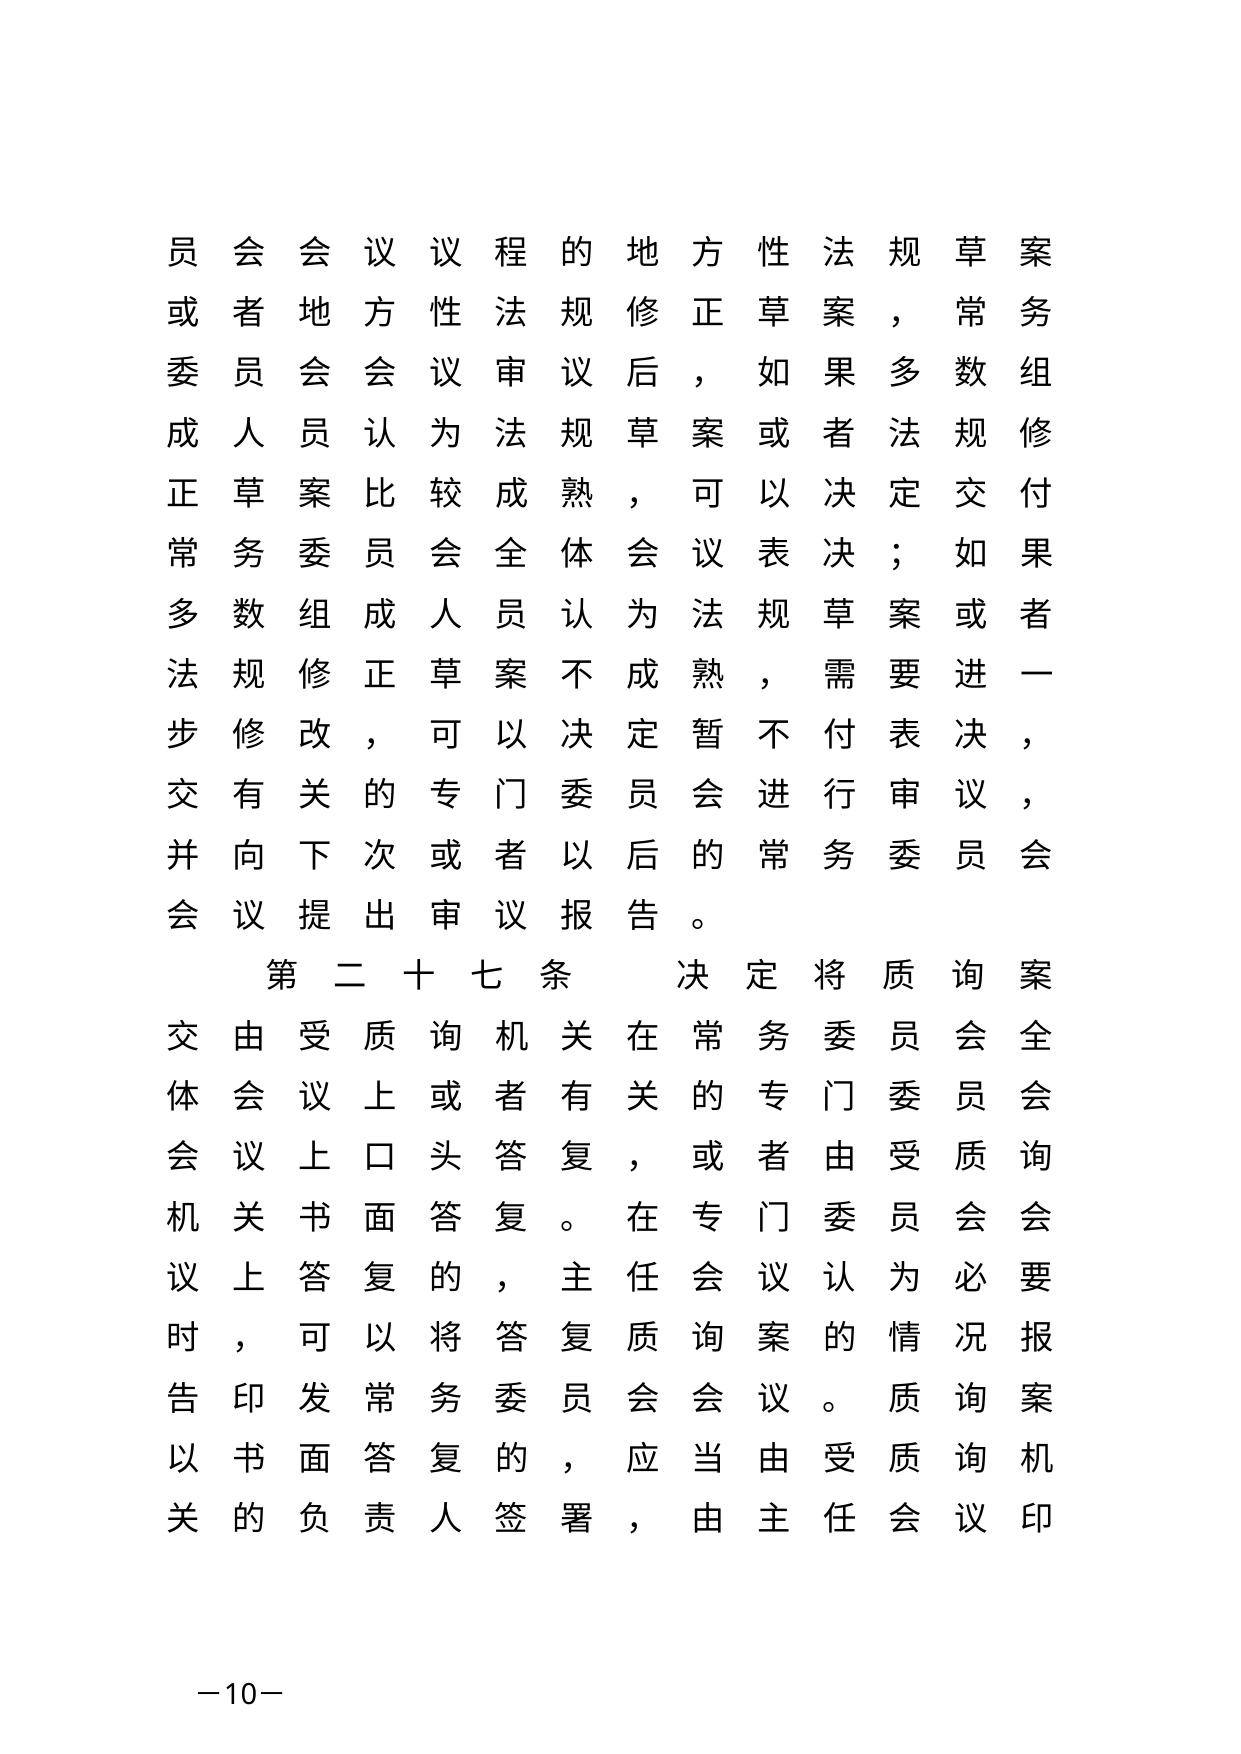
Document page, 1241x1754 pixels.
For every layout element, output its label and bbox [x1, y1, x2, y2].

text [167, 219, 1085, 943]
text [167, 943, 1085, 1546]
